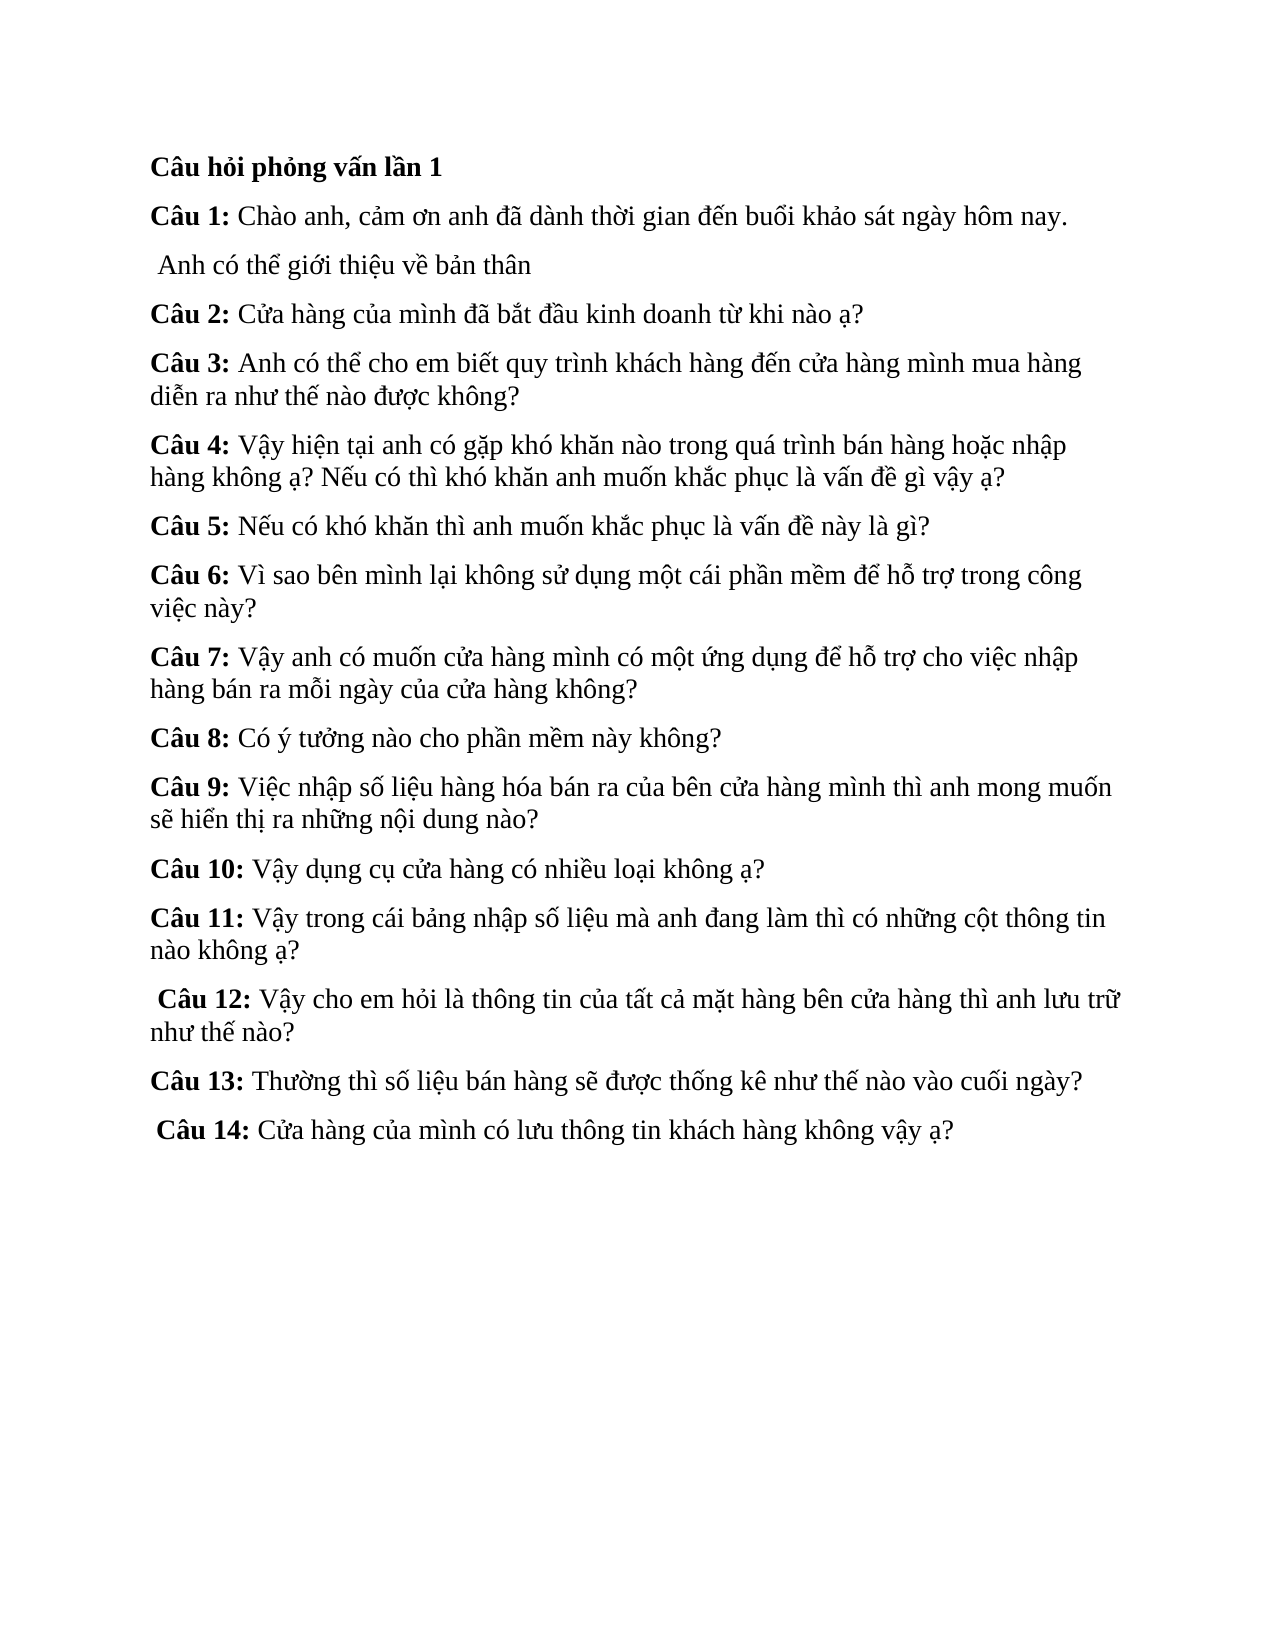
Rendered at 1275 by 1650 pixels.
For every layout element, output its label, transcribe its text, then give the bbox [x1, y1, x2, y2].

text Câu 13: Thường thì số liệu bán hàng sẽ được thống kê như thế nào vào cuối ngày? [150, 1064, 1125, 1096]
text Câu 10: Vậy dụng cụ cửa hàng có nhiều loại không ạ? [150, 852, 1125, 884]
text Câu hỏi phỏng vấn lần 1 [150, 150, 1125, 182]
text Câu 6: Vì sao bên mình lại không sử dụng một cái phần mềm để hỗ trợ trong công việc này? [150, 558, 1125, 623]
text Câu 5: Nếu có khó khăn thì anh muốn khắc phục là vấn đề này là gì? [150, 509, 1125, 542]
text Câu 11: Vậy trong cái bảng nhập số liệu mà anh đang làm thì có những cột thông tin nào không ạ? [150, 901, 1125, 966]
text Câu 9: Việc nhập số liệu hàng hóa bán ra của bên cửa hàng mình thì anh mong muốn sẽ hiển thị ra những nội dung nào? [150, 770, 1125, 835]
text Câu 7: Vậy anh có muốn cửa hàng mình có một ứng dụng để hỗ trợ cho việc nhập hàng bán ra mỗi ngày của cửa hàng không? [150, 640, 1125, 704]
text Câu 2: Cửa hàng của mình đã bắt đầu kinh doanh từ khi nào ạ? [150, 297, 1125, 329]
text Câu 8: Có ý tưởng nào cho phần mềm này không? [150, 721, 1125, 753]
text Câu 14: Cửa hàng của mình có lưu thông tin khách hàng không vậy ạ? [150, 1113, 1125, 1145]
text Câu 12: Vậy cho em hỏi là thông tin của tất cả mặt hàng bên cửa hàng thì anh lưu trữ như thế nào? [150, 982, 1125, 1047]
text Anh có thể giới thiệu về bản thân [150, 248, 1125, 281]
text Câu 3: Anh có thể cho em biết quy trình khách hàng đến cửa hàng mình mua hàng diễn ra như thế nào được không? [150, 346, 1125, 411]
text Câu 4: Vậy hiện tại anh có gặp khó khăn nào trong quá trình bán hàng hoặc nhập hàng không ạ? Nếu có thì khó khăn anh muốn khắc phục là vấn đề gì vậy ạ? [150, 428, 1125, 492]
text Câu 1: Chào anh, cảm ơn anh đã dành thời gian đến buổi khảo sát ngày hôm nay. [150, 199, 1125, 231]
